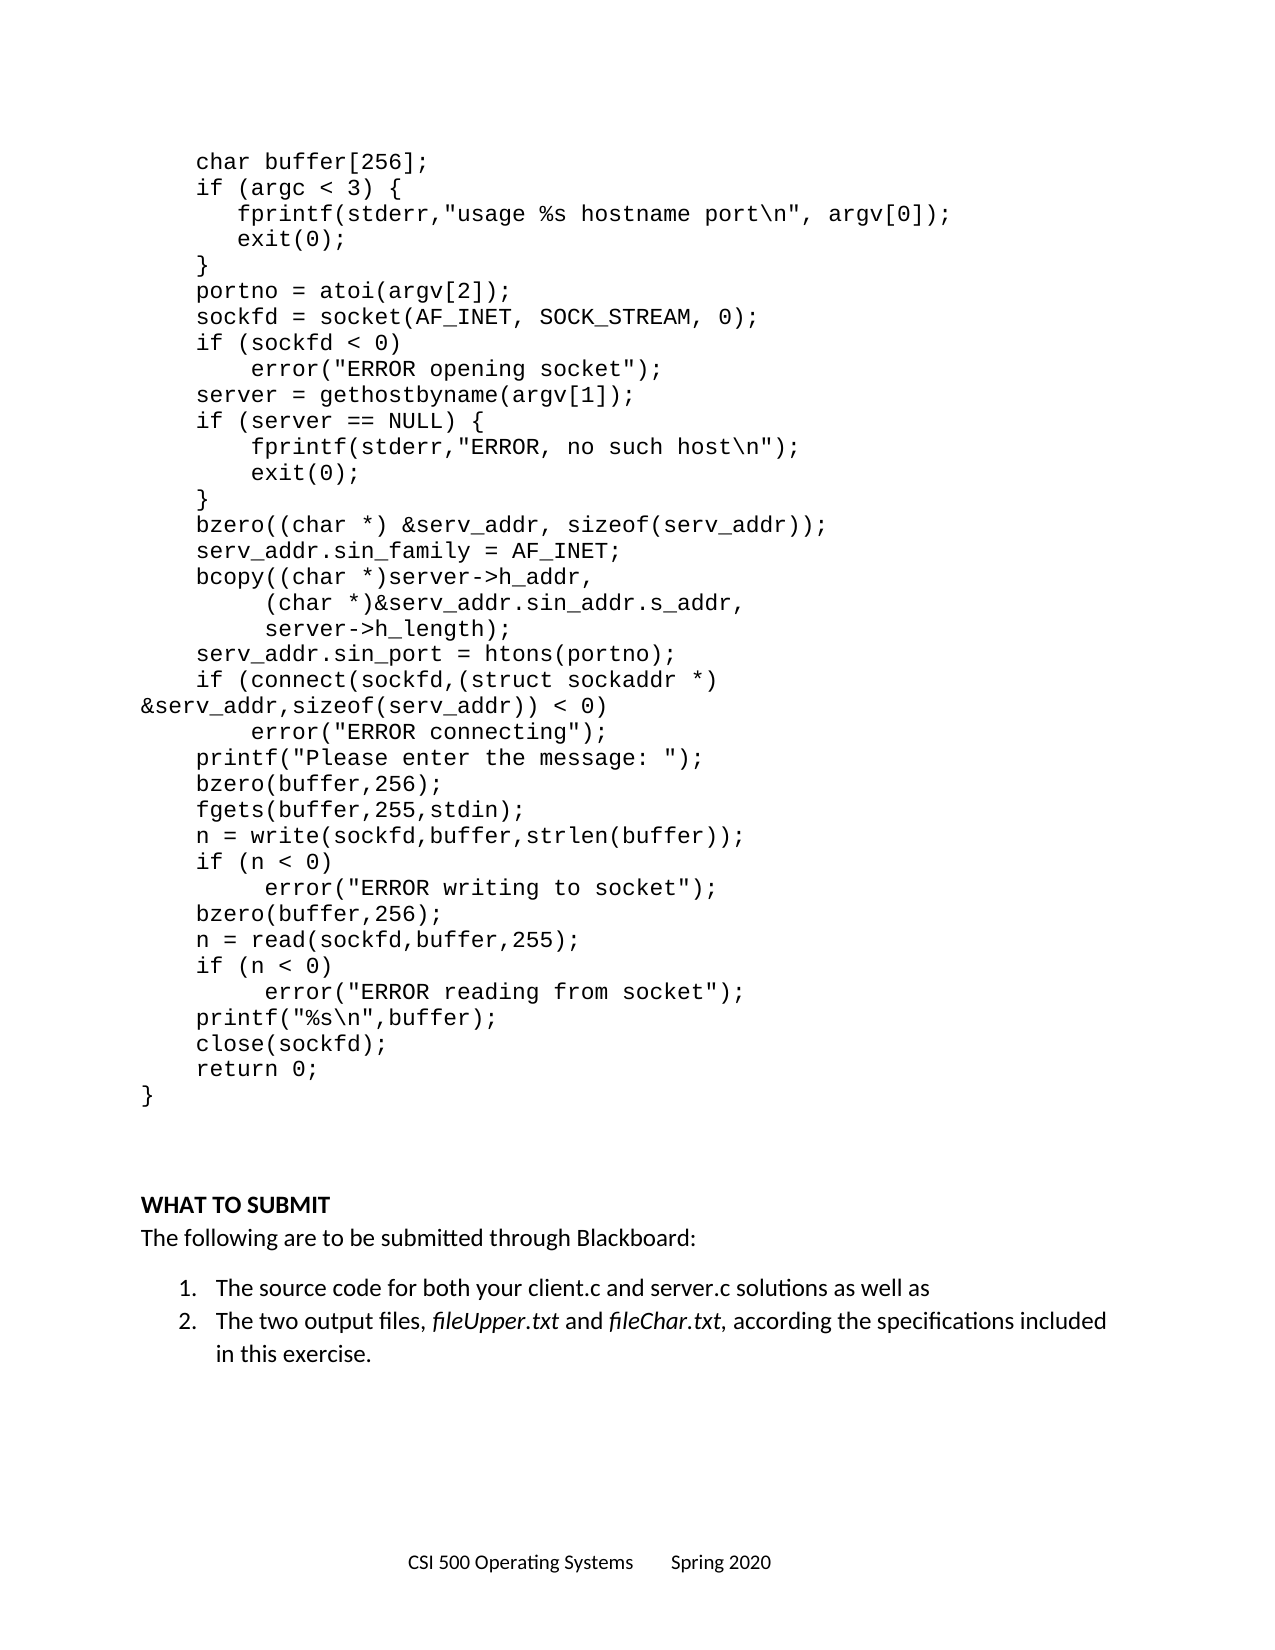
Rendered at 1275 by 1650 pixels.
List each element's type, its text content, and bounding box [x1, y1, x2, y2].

text fprintf(stderr,"ERROR, no such host\n"); [141, 435, 1125, 461]
text server = gethostbyname(argv[1]); [141, 383, 1125, 409]
text if (argc < 3) { [141, 176, 1125, 202]
text if (connect(sockfd,(struct sockaddr *) &serv_addr,sizeof(serv_addr)) < 0) [141, 669, 1125, 721]
text serv_addr.sin_family = AF_INET; [141, 539, 1125, 565]
text } [141, 1084, 1125, 1110]
text } [141, 487, 1125, 513]
text close(sockfd); [141, 1032, 1125, 1058]
text n = read(sockfd,buffer,255); [141, 928, 1125, 954]
text bzero(buffer,256); [141, 902, 1125, 928]
text } [141, 254, 1125, 280]
text (char *)&serv_addr.sin_addr.s_addr, [141, 591, 1125, 617]
text error("ERROR writing to socket"); [141, 876, 1125, 902]
text error("ERROR opening socket"); [141, 357, 1125, 383]
text if (server == NULL) { [141, 409, 1125, 435]
text bzero((char *) &serv_addr, sizeof(serv_addr)); [141, 513, 1125, 539]
text return 0; [141, 1058, 1125, 1084]
text if (n < 0) [141, 954, 1125, 980]
text portno = atoi(argv[2]); [141, 280, 1125, 306]
text printf("Please enter the message: "); [141, 747, 1125, 772]
list The source code for both your client.c and server.c solutions as well as [178, 1272, 1125, 1302]
text if (n < 0) [141, 850, 1125, 876]
text bzero(buffer,256); [141, 772, 1125, 798]
text error("ERROR connecting"); [141, 721, 1125, 747]
text exit(0); [141, 228, 1125, 254]
text sockfd = socket(AF_INET, SOCK_STREAM, 0); [141, 306, 1125, 332]
text The following are to be submitted through Blackboard: [141, 1222, 1125, 1253]
text error("ERROR reading from socket"); [141, 980, 1125, 1006]
text n = write(sockfd,buffer,strlen(buffer)); [141, 824, 1125, 850]
text bcopy((char *)server->h_addr, [141, 565, 1125, 591]
text fgets(buffer,255,stdin); [141, 798, 1125, 824]
text char buffer[256]; [141, 150, 1125, 176]
list The two output files, fileUpper.txt and fileChar.txt, according the specifications included in this exercise. [178, 1305, 1125, 1368]
subtitle WHAT TO SUBMIT [141, 1189, 1125, 1220]
text fprintf(stderr,"usage %s hostname port\n", argv[0]); [141, 202, 1125, 228]
text serv_addr.sin_port = htons(portno); [141, 643, 1125, 669]
text if (sockfd < 0) [141, 332, 1125, 357]
text printf("%s\n",buffer); [141, 1006, 1125, 1032]
text server->h_length); [141, 617, 1125, 643]
text exit(0); [141, 461, 1125, 487]
